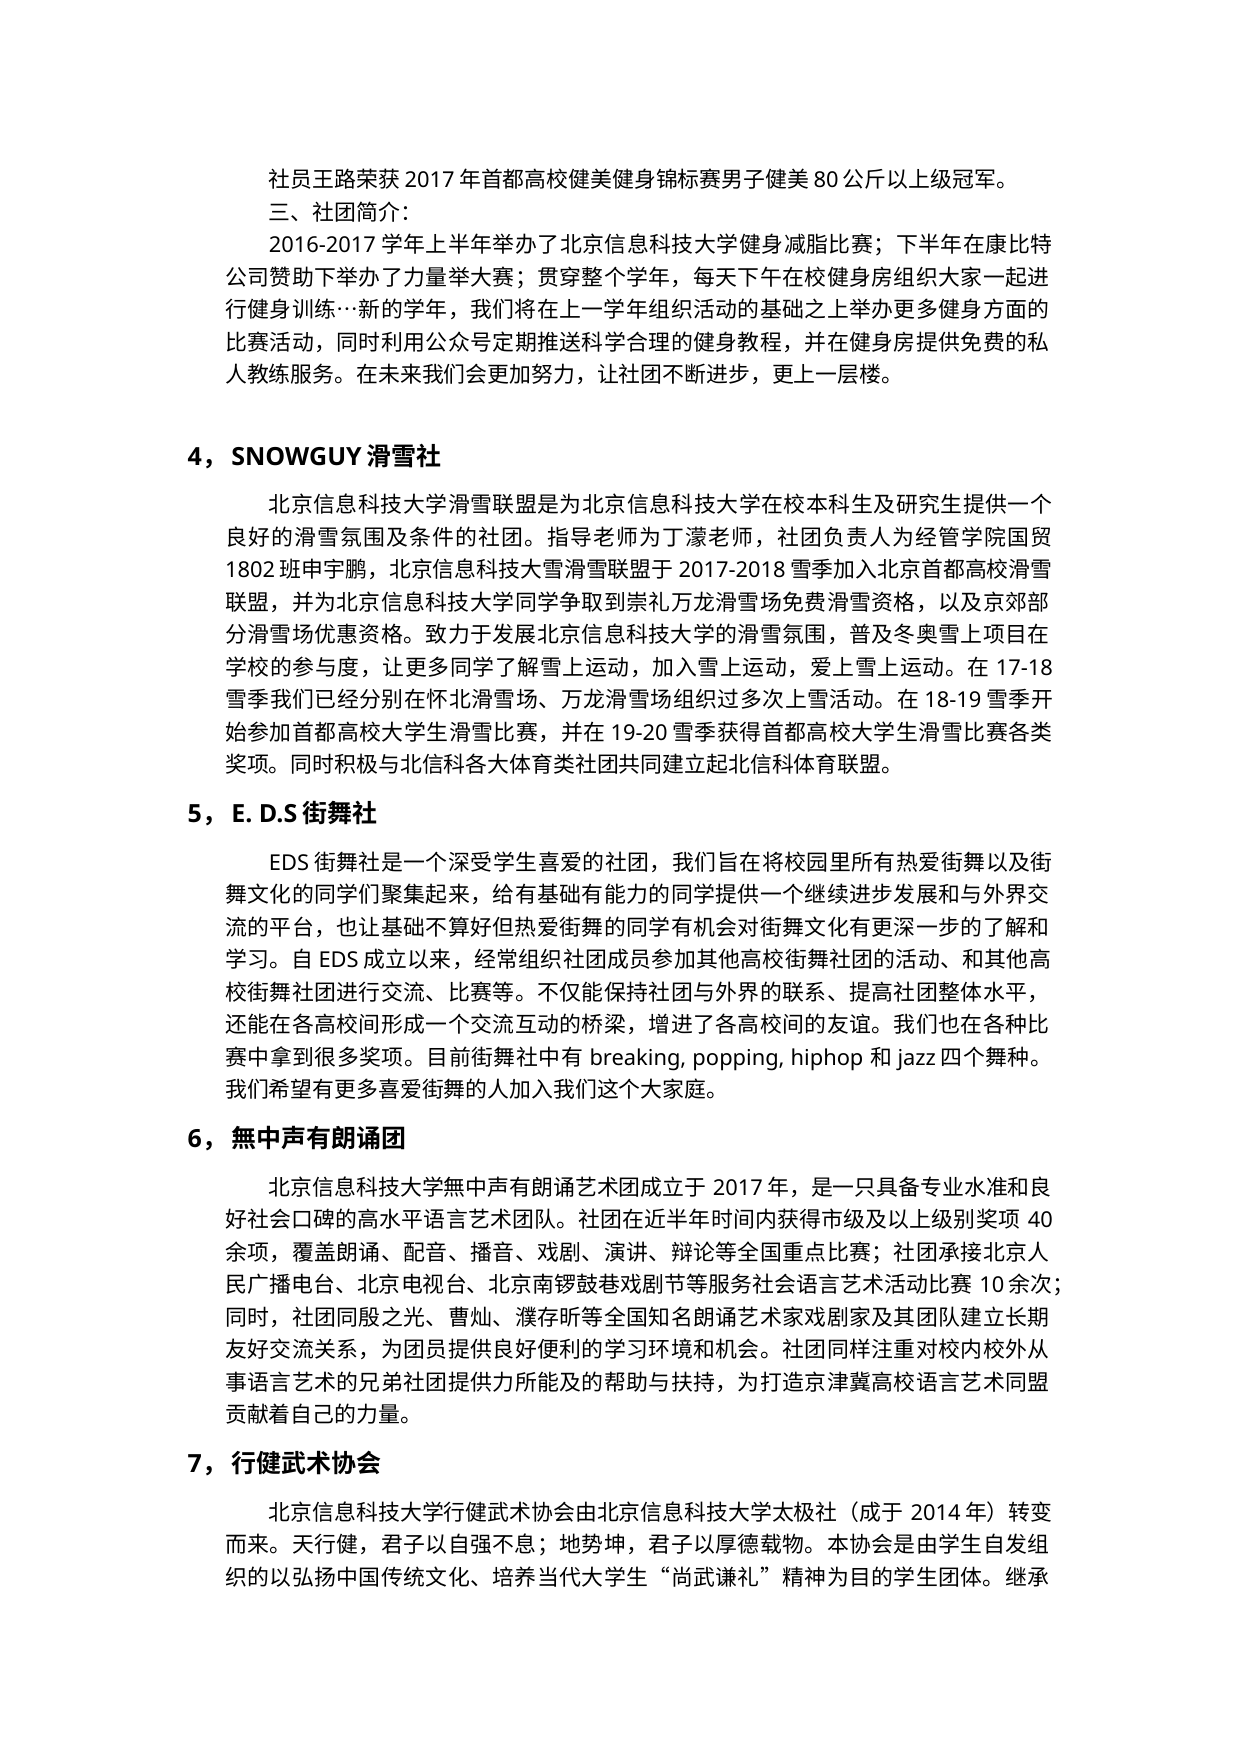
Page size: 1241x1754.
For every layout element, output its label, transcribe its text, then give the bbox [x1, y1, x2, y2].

list 三、社团简介： [225, 194, 1053, 227]
list 無中声有朗诵团 [187, 1104, 1053, 1169]
list SNOWGUY滑雪社 [187, 422, 1053, 487]
list E. D.S街舞社 [187, 779, 1053, 844]
list 社员王路荣获2017年首都高校健美健身锦标赛男子健美80公斤以上级冠军。 [225, 162, 1053, 194]
list 北京信息科技大学無中声有朗诵艺术团成立于2017年，是一只具备专业水准和良好社会口碑的高水平语言艺术团队。社团在近半年时间内获得市级及以上级别奖项40余项，覆盖朗诵、配音、播音、戏剧、演讲、辩论等全国重点比赛；社团承接北京人民广播电台、北京电视台、北京南锣鼓巷戏剧节等服务社会语言艺术活动比赛10余次；同时，社团同殷之光、曹灿、濮存昕等全国知名朗诵艺术家戏剧家及其团队建立长期友好交流关系，为团员提供良好便利的学习环境和机会。社团同样注重对校内校外从事语言艺术的兄弟社团提供力所能及的帮助与扶持，为打造京津冀高校语言艺术同盟贡献着自己的力量。 [225, 1169, 1053, 1429]
list EDS街舞社是一个深受学生喜爱的社团，我们旨在将校园里所有热爱街舞以及街舞文化的同学们聚集起来，给有基础有能力的同学提供一个继续进步发展和与外界交流的平台，也让基础不算好但热爱街舞的同学有机会对街舞文化有更深一步的了解和学习。自EDS成立以来，经常组织社团成员参加其他高校街舞社团的活动、和其他高校街舞社团进行交流、比赛等。不仅能保持社团与外界的联系、提高社团整体水平，还能在各高校间形成一个交流互动的桥梁，增进了各高校间的友谊。我们也在各种比赛中拿到很多奖项。目前街舞社中有breaking, popping, hiphop 和jazz四个舞种。我们希望有更多喜爱街舞的人加入我们这个大家庭。 [225, 844, 1053, 1104]
list 行健武术协会 [187, 1429, 1053, 1494]
list 北京信息科技大学滑雪联盟是为北京信息科技大学在校本科生及研究生提供一个良好的滑雪氛围及条件的社团。指导老师为丁濛老师，社团负责人为经管学院国贸1802班申宇鹏，北京信息科技大雪滑雪联盟于2017-2018雪季加入北京首都高校滑雪联盟，并为北京信息科技大学同学争取到崇礼万龙滑雪场免费滑雪资格，以及京郊部分滑雪场优惠资格。致力于发展北京信息科技大学的滑雪氛围，普及冬奥雪上项目在学校的参与度，让更多同学了解雪上运动，加入雪上运动，爱上雪上运动。在17-18雪季我们已经分别在怀北滑雪场、万龙滑雪场组织过多次上雪活动。在18-19雪季开始参加首都高校大学生滑雪比赛，并在19-20雪季获得首都高校大学生滑雪比赛各类奖项。同时积极与北信科各大体育类社团共同建立起北信科体育联盟。 [225, 487, 1053, 779]
